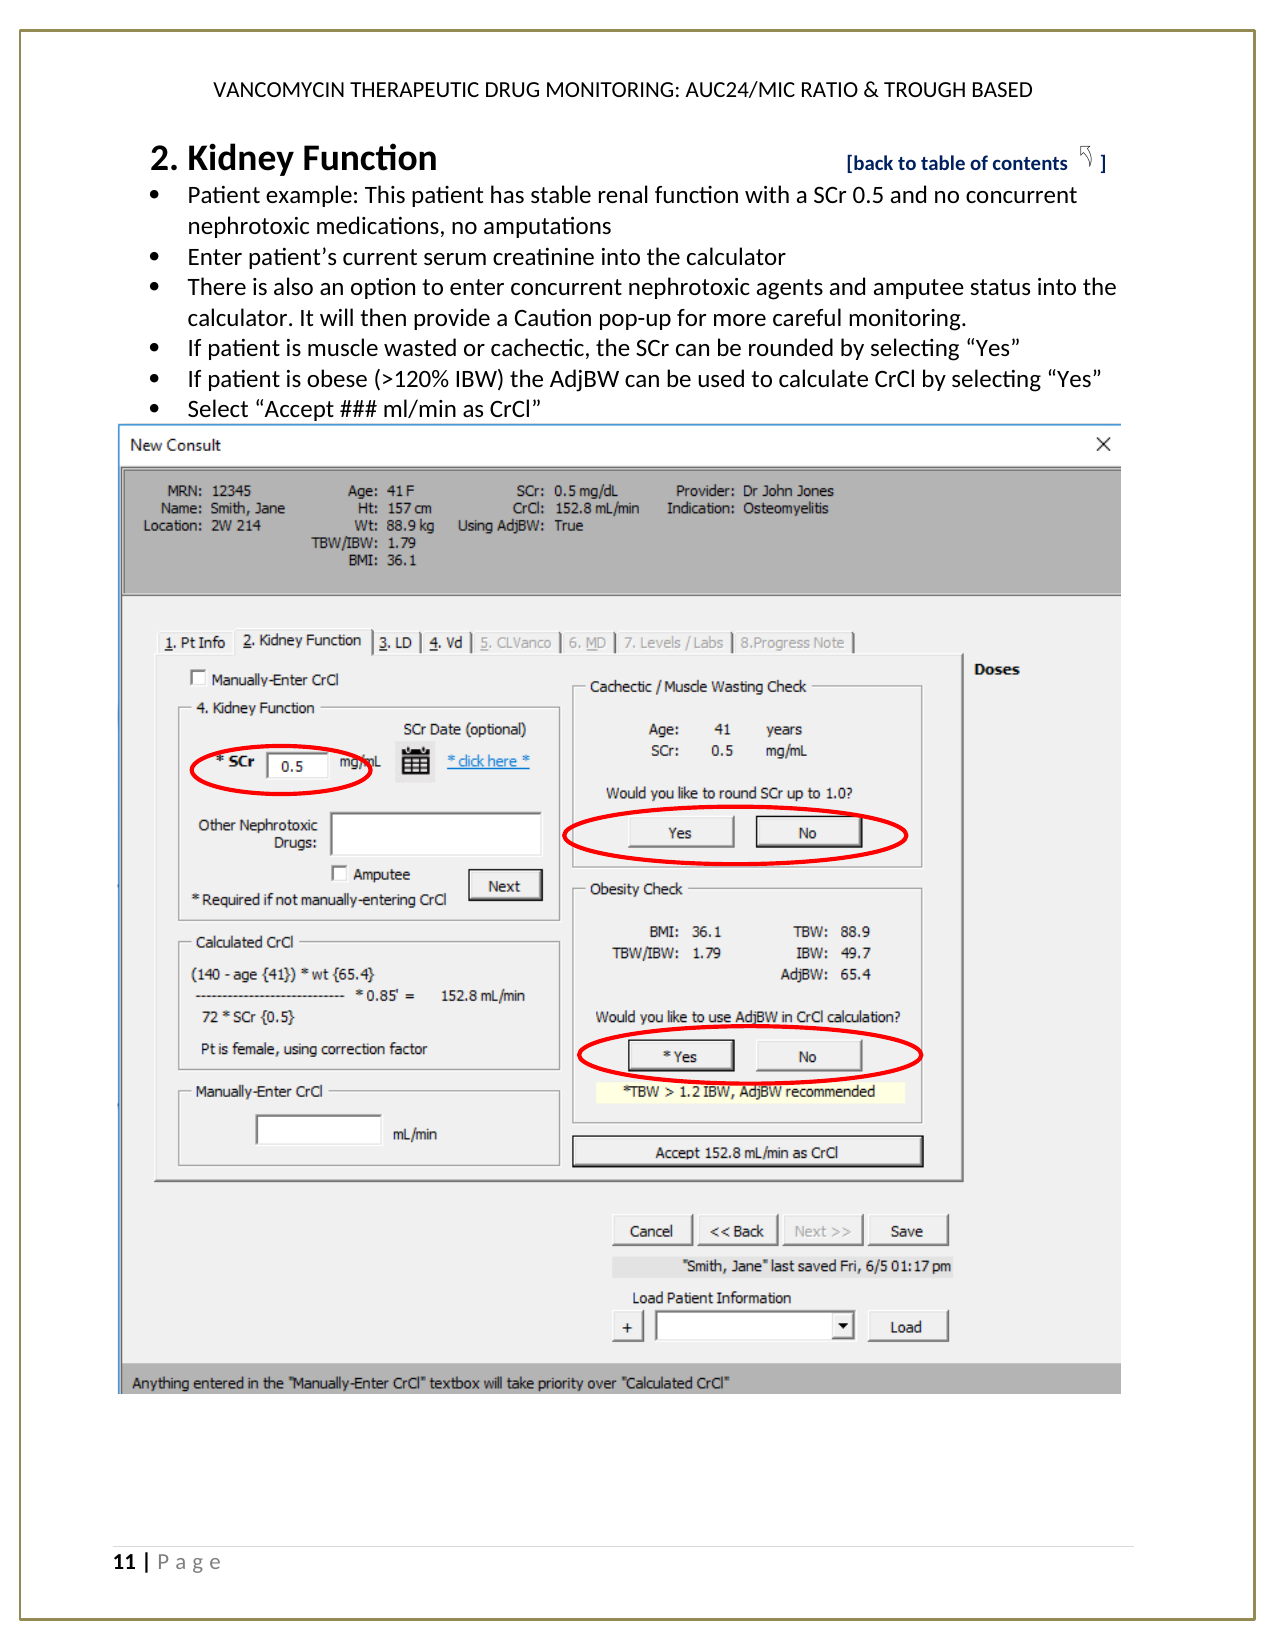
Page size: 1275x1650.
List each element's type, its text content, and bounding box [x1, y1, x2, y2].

picture [1072, 143, 1100, 171]
list If patient is obese (>120% IBW) the AdjBW can be used to calculate CrCl by selecting “Yes” [150, 363, 1134, 393]
list Patient example: This patient has stable renal function with a SCr 0.5 and no concurrent nephrotoxic medications, no amputations [150, 179, 1134, 241]
list Kidney Function [back to table of contents ] [150, 134, 1134, 179]
picture [117, 423, 1121, 1394]
list There is also an option to enter concurrent nephrotoxic agents and amputee status into the calculator. It will then provide a Caution pop-up for more careful monitoring. [150, 271, 1134, 332]
list Enter patient’s current serum creatinine into the calculator [150, 241, 1134, 271]
list Select “Accept ### ml/min as CrCl” [150, 393, 1134, 424]
list If patient is muscle wasted or cachectic, the SCr can be rounded by selecting “Yes” [150, 332, 1134, 363]
